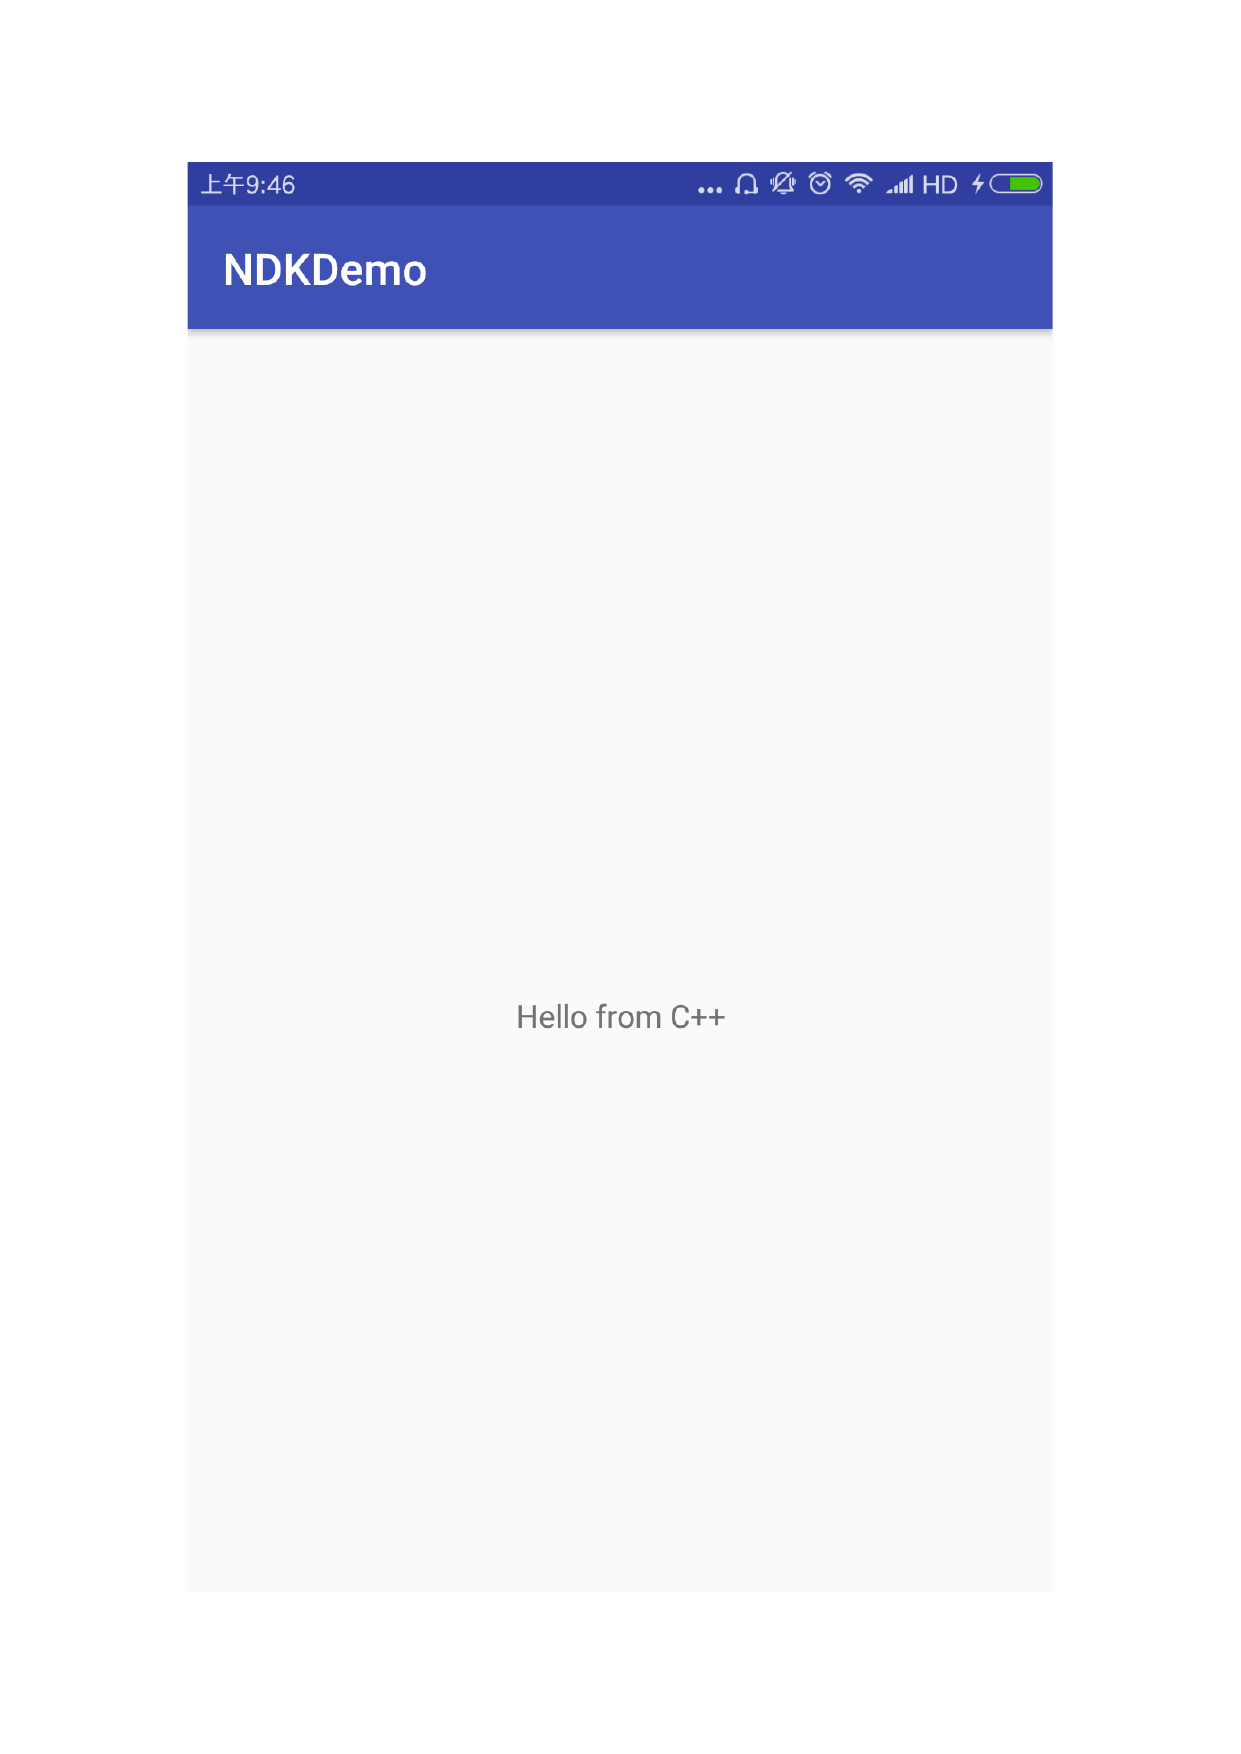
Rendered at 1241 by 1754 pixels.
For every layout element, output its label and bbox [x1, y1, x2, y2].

picture [187, 162, 1053, 1592]
